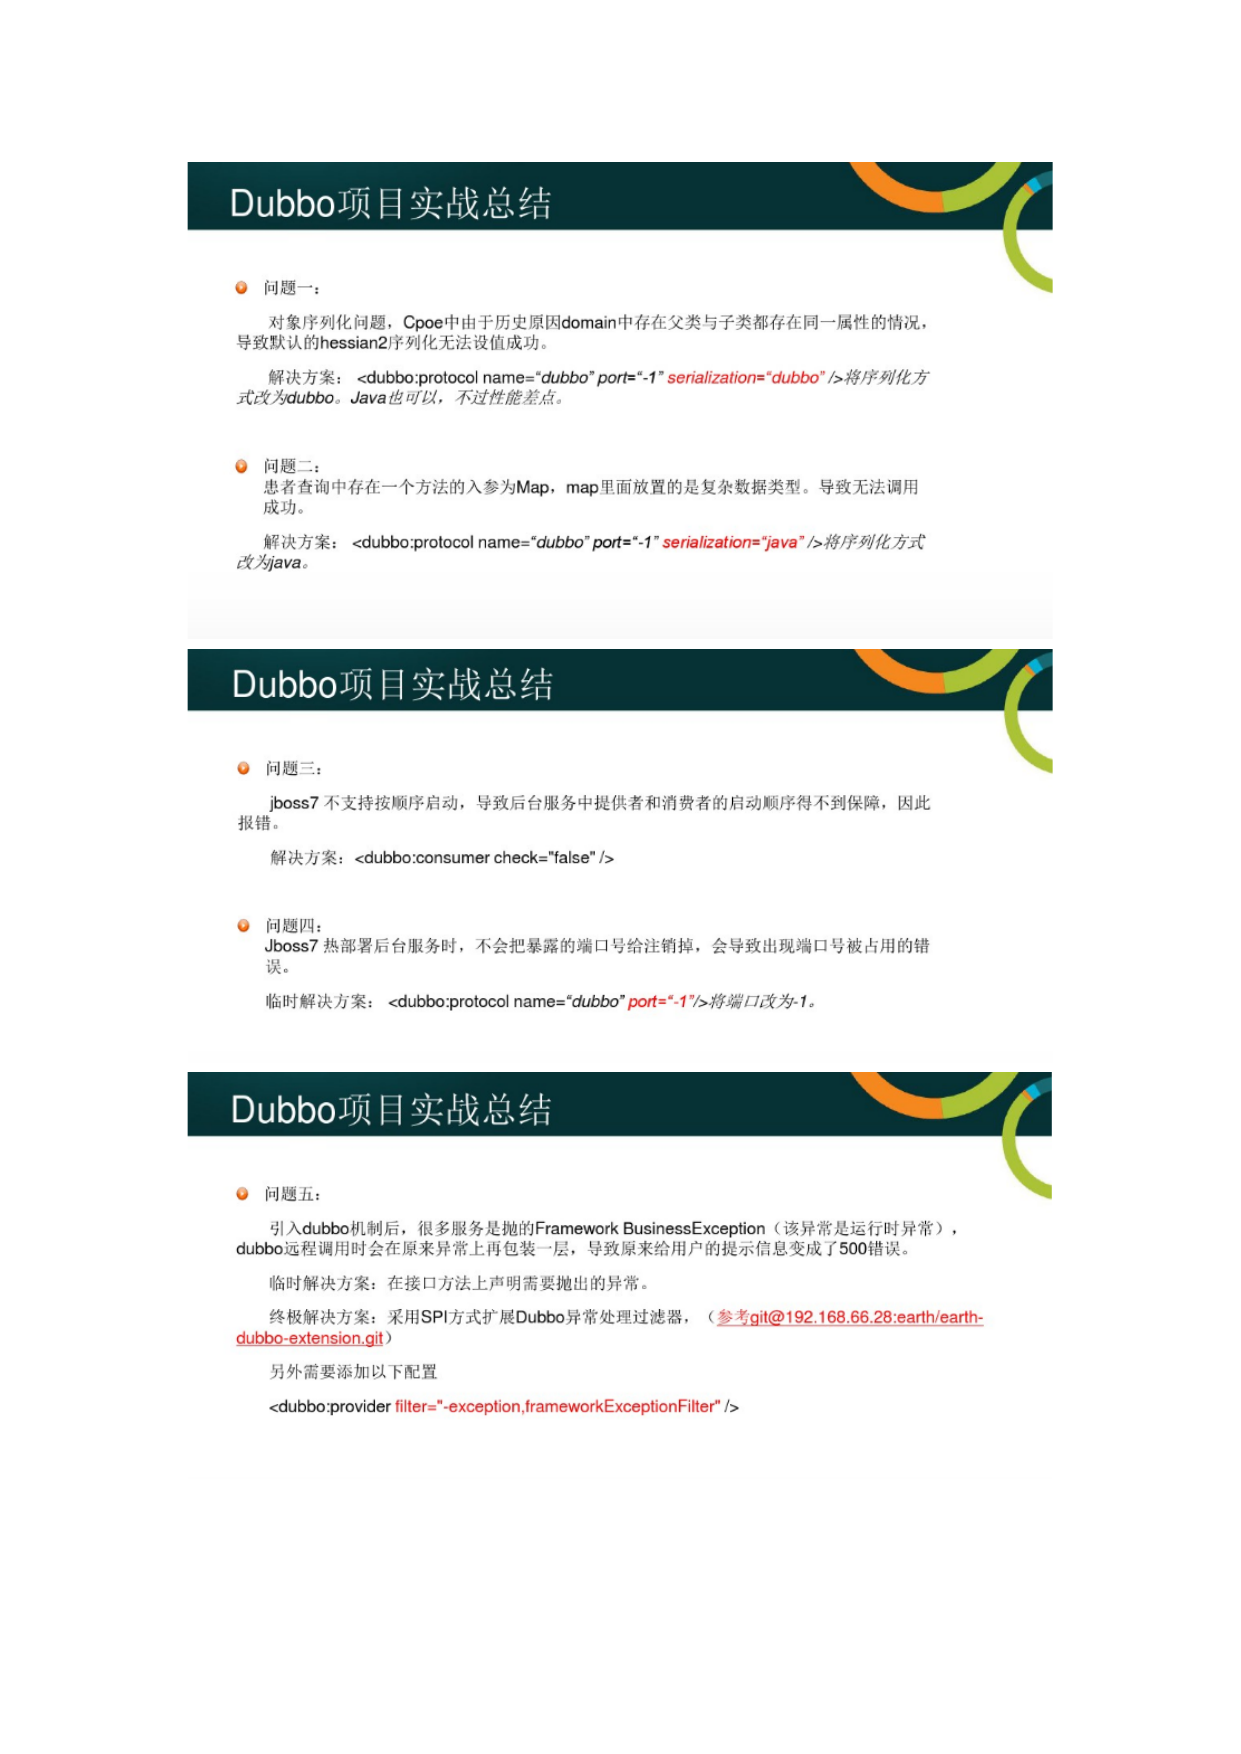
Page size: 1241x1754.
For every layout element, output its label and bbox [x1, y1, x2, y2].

picture [187, 649, 1053, 1063]
picture [187, 162, 1053, 639]
picture [187, 1072, 1053, 1479]
